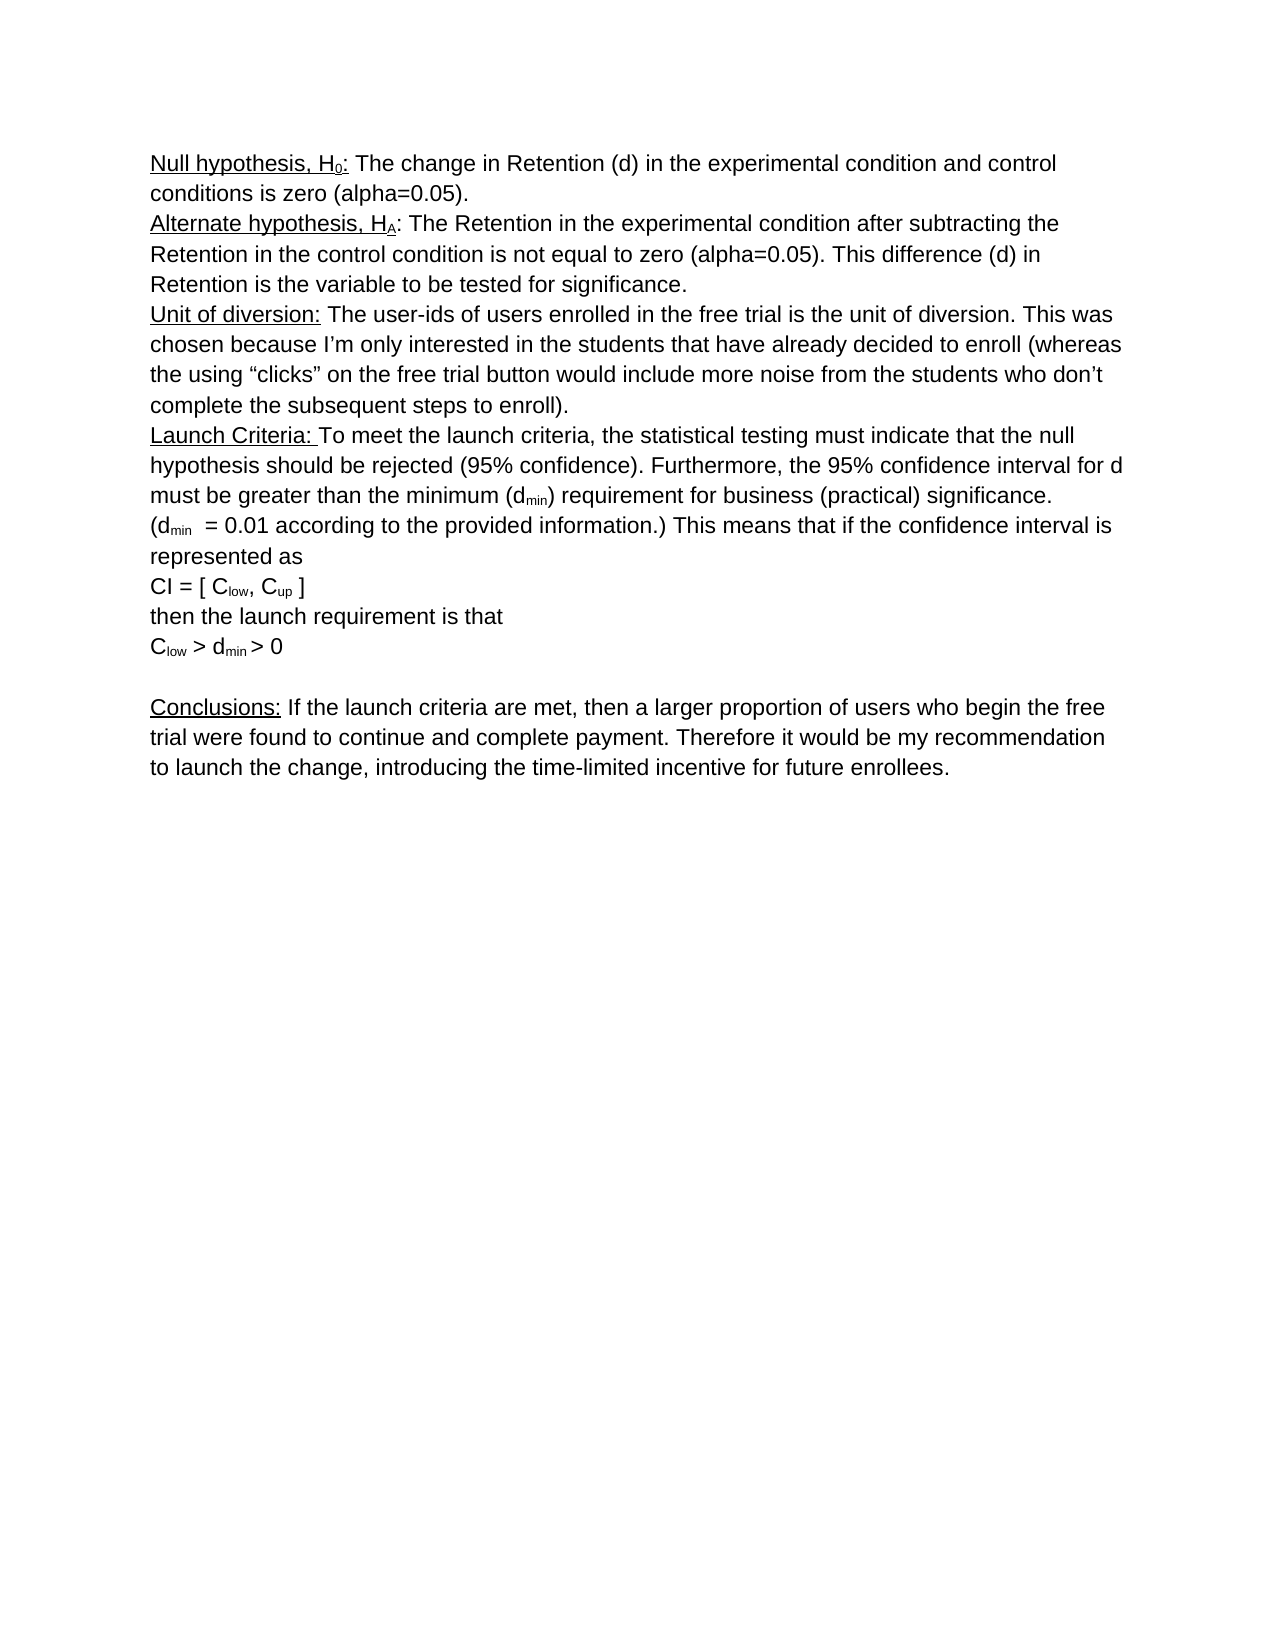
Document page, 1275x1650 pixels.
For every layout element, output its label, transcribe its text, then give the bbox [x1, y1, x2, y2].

text Launch Criteria: To meet the launch criteria, the statistical testing must indicate that the null hypothesis should be rejected (95% confidence). Furthermore, the 95% confidence interval for d must be greater than the minimum (dmin) requirement for business (practical) significance. [150, 422, 1125, 509]
text Conclusions: If the launch criteria are met, then a larger proportion of users who begin the free trial were found to continue and complete payment. Therefore it would be my recommendation to launch the change, introducing the time-limited incentive for future enrollees. [150, 694, 1125, 781]
text then the launch requirement is that [150, 603, 1125, 629]
text Clow > dmin > 0 [150, 633, 1125, 660]
text Unit of diversion: The user-ids of users enrolled in the free trial is the unit of diversion. This was chosen because I’m only interested in the students that have already decided to enroll (whereas the using “clicks” on the free trial button would include more noise from the students who don’t complete the subsequent steps to enroll). [150, 301, 1125, 418]
text (dmin = 0.01 according to the provided information.) This means that if the confidence interval is represented as [150, 512, 1125, 569]
text Alternate hypothesis, HA: The Retention in the experimental condition after subtracting the Retention in the control condition is not equal to zero (alpha=0.05). This difference (d) in Retention is the variable to be tested for significance. [150, 210, 1125, 297]
text CI = [ Clow, Cup ] [150, 573, 1125, 599]
text Null hypothesis, H0: The change in Retention (d) in the experimental condition and control conditions is zero (alpha=0.05). [150, 150, 1125, 207]
